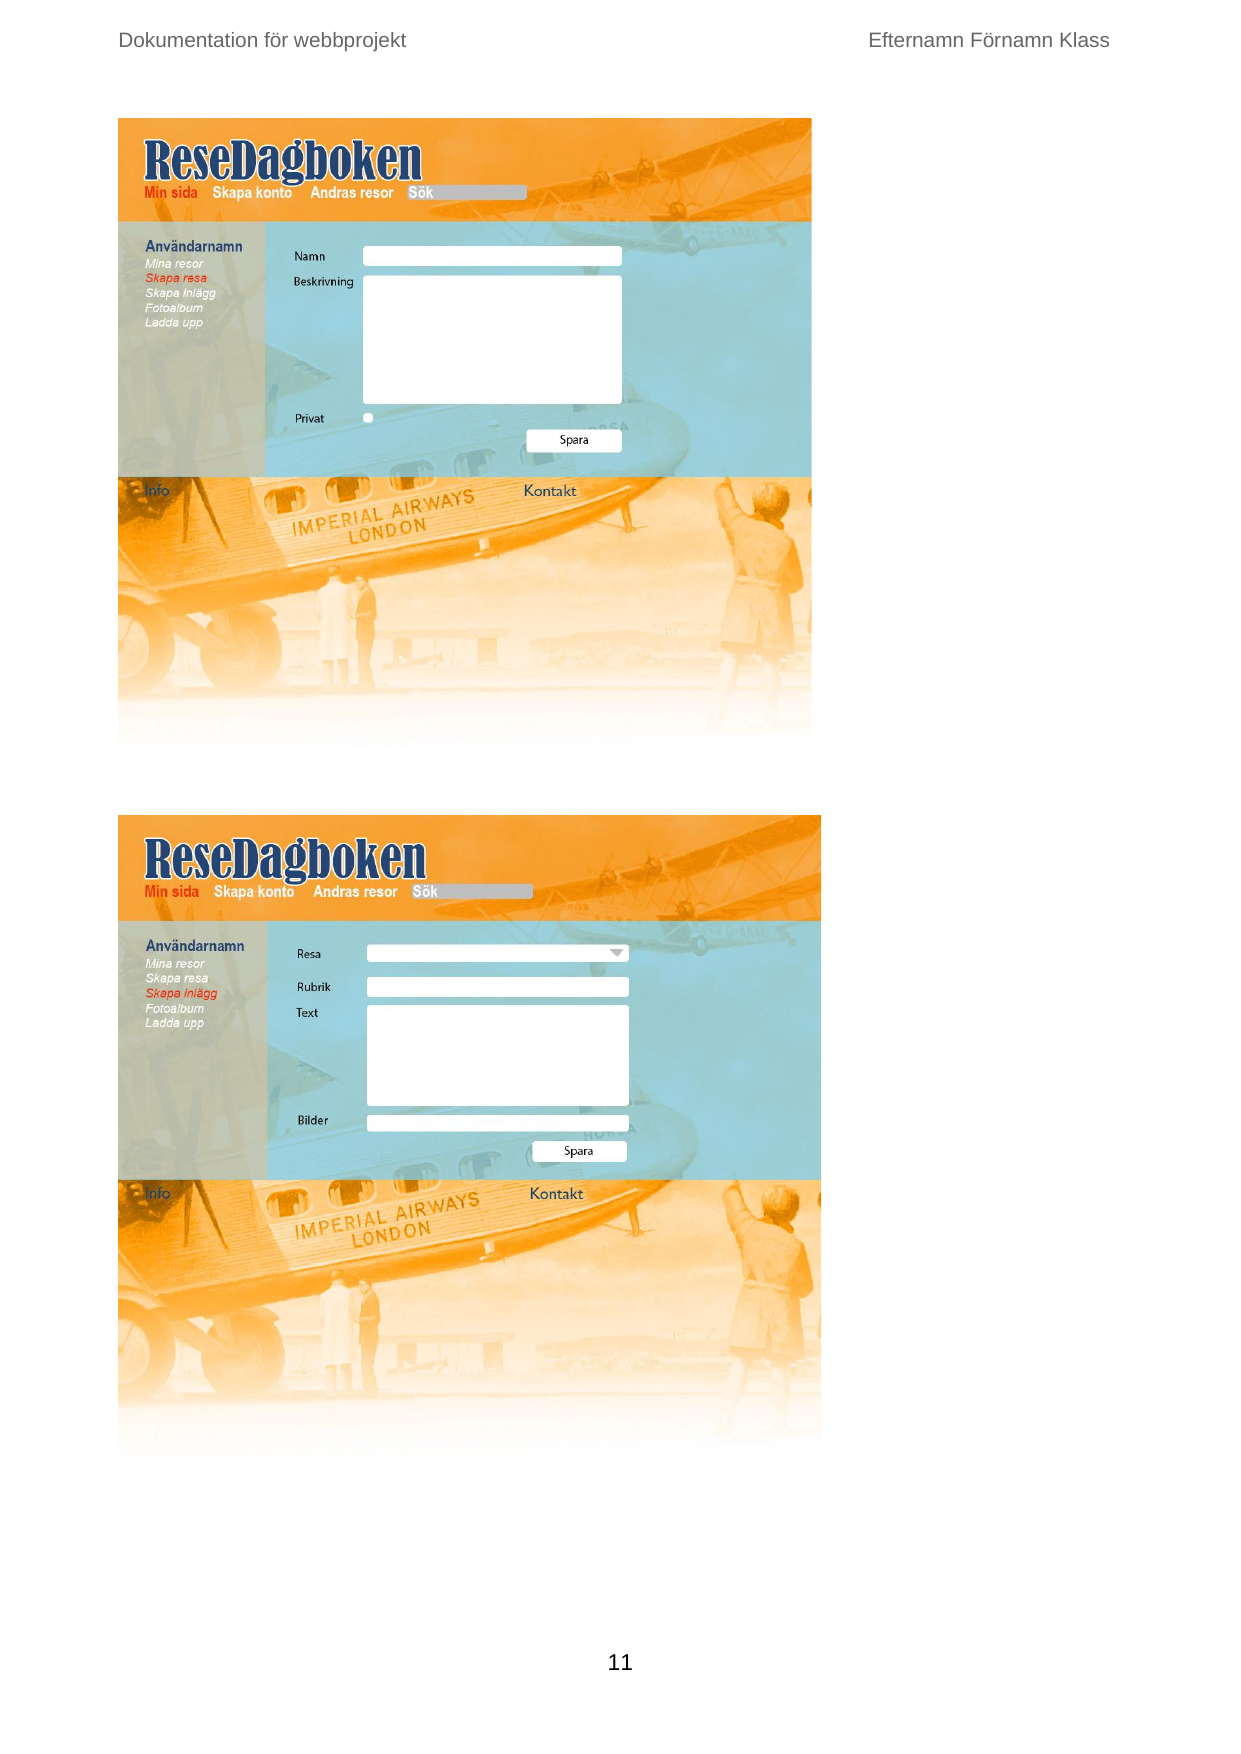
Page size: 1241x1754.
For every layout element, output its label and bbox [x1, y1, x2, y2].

picture [118, 118, 812, 812]
picture [118, 815, 822, 1519]
